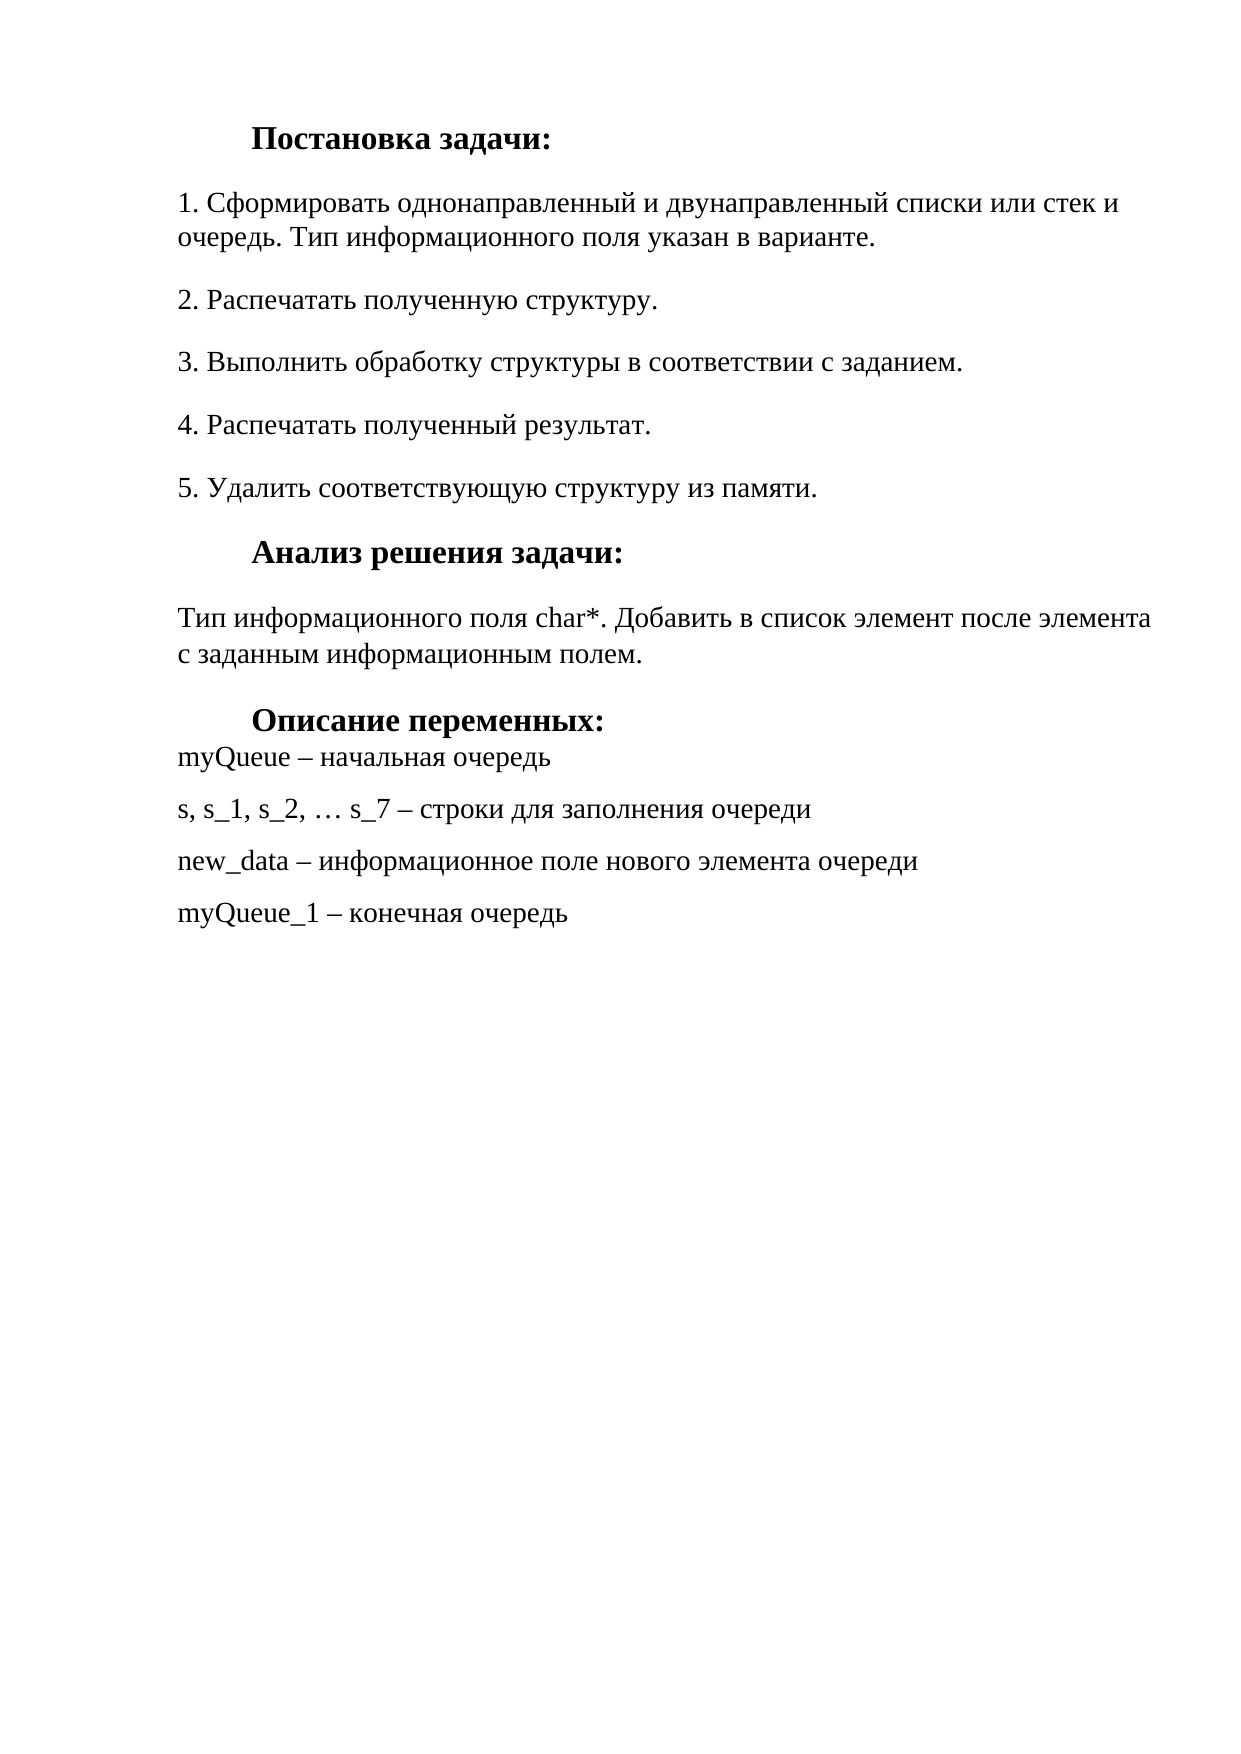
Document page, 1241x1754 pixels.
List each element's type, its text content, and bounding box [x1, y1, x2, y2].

text s, s_1, s_2, … s_7 – строки для заполнения очереди [177, 791, 1152, 824]
text 4. Распечатать полученный результат. [177, 407, 1152, 441]
text Тип информационного поля char*. Добавить в список элемент после элемента с заданным информационным полем. [177, 600, 1152, 669]
subtitle Анализ решения задачи: [177, 533, 1152, 571]
text myQueue_1 – конечная очередь [177, 895, 1152, 929]
text myQueue – начальная очередь [177, 739, 1152, 772]
text new_data – информационное поле нового элемента очереди [177, 843, 1152, 877]
text 2. Распечатать полученную структуру. [177, 282, 1152, 315]
text 3. Выполнить обработку структуры в соответствии с заданием. [177, 344, 1152, 378]
text 5. Удалить соответствующую структуру из памяти. [177, 470, 1152, 503]
text 1. Сформировать однонаправленный и двунаправленный списки или стек и очередь. Тип информационного поля указан в варианте. [177, 186, 1152, 253]
subtitle Постановка задачи: [177, 118, 1152, 156]
subtitle Описание переменных: [177, 700, 1152, 739]
